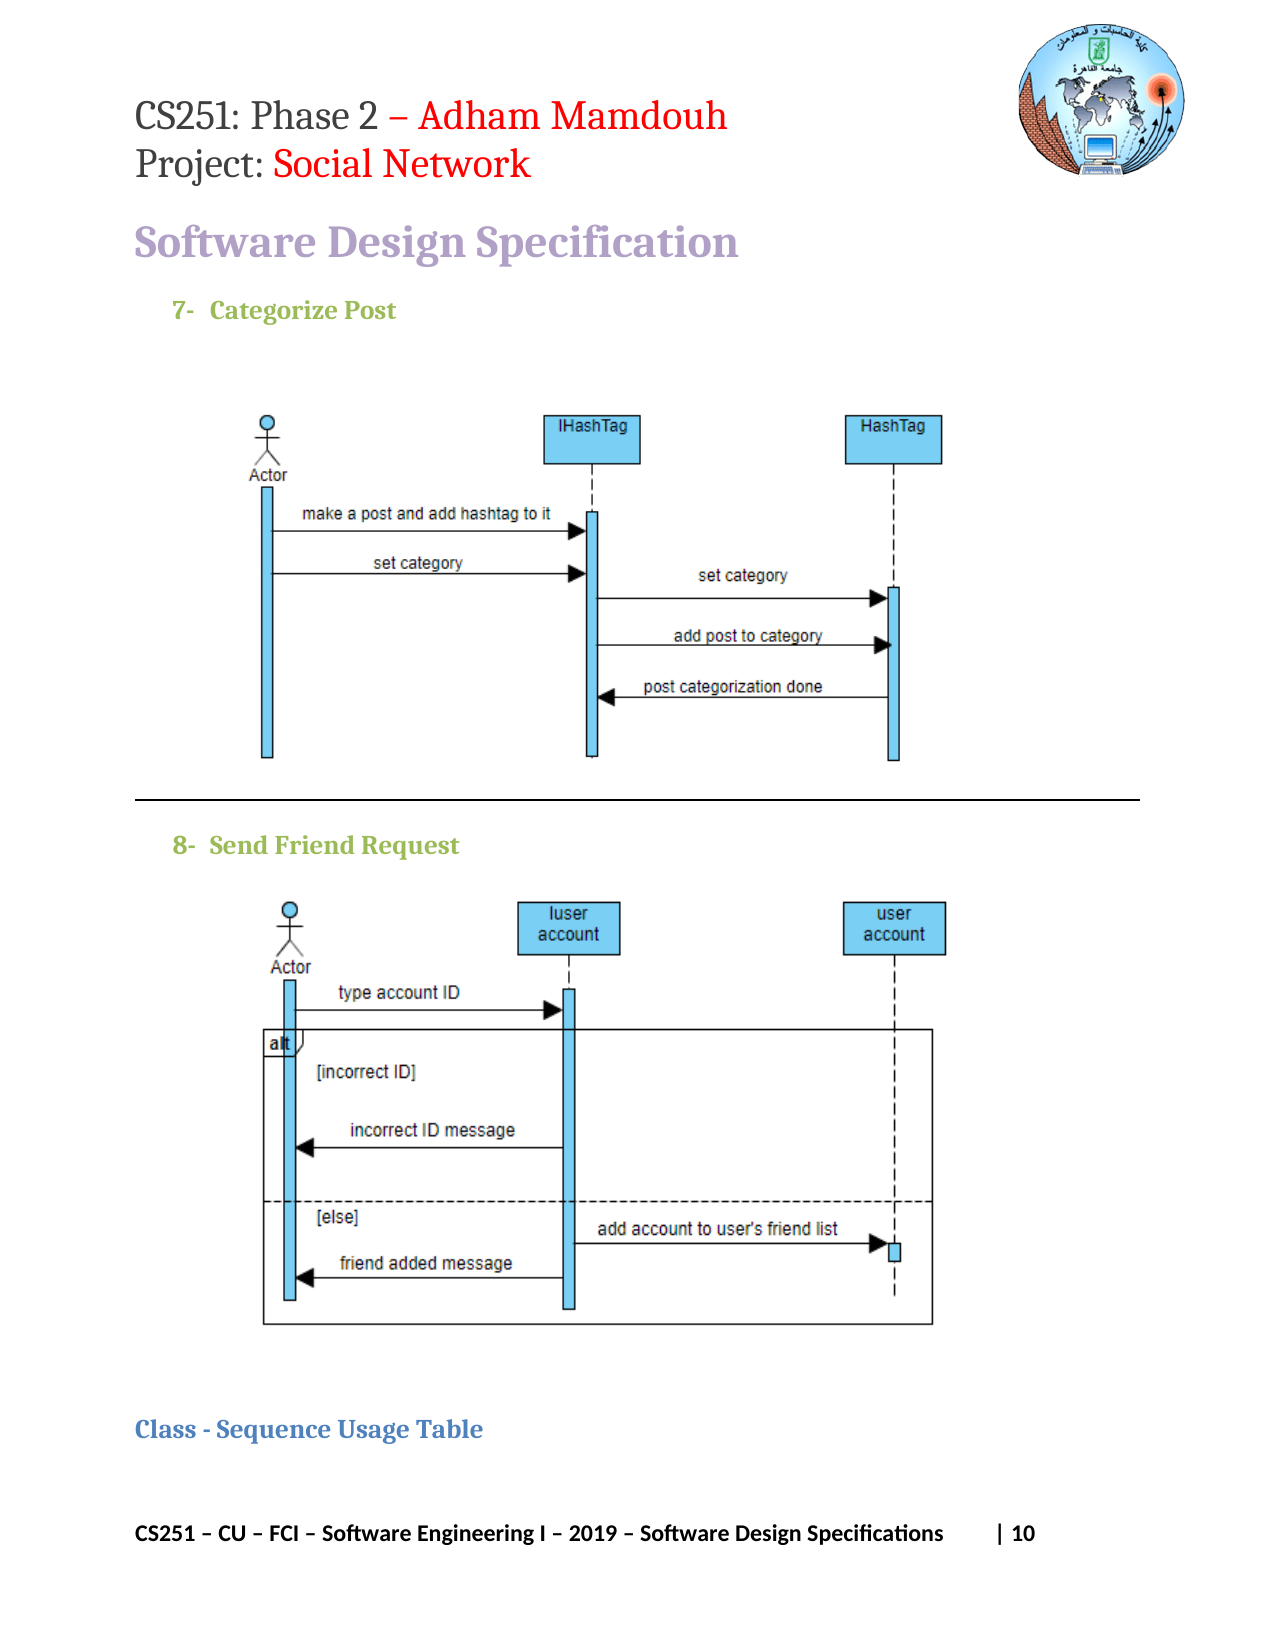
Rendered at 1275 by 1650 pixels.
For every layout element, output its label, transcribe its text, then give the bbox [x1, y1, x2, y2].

subtitle Send Friend Request [172, 830, 1140, 861]
picture [237, 867, 1038, 1385]
picture [216, 385, 1059, 797]
picture [1018, 24, 1186, 180]
subtitle Class - Sequence Usage Table [135, 1414, 1140, 1445]
subtitle Categorize Post [172, 295, 1140, 327]
